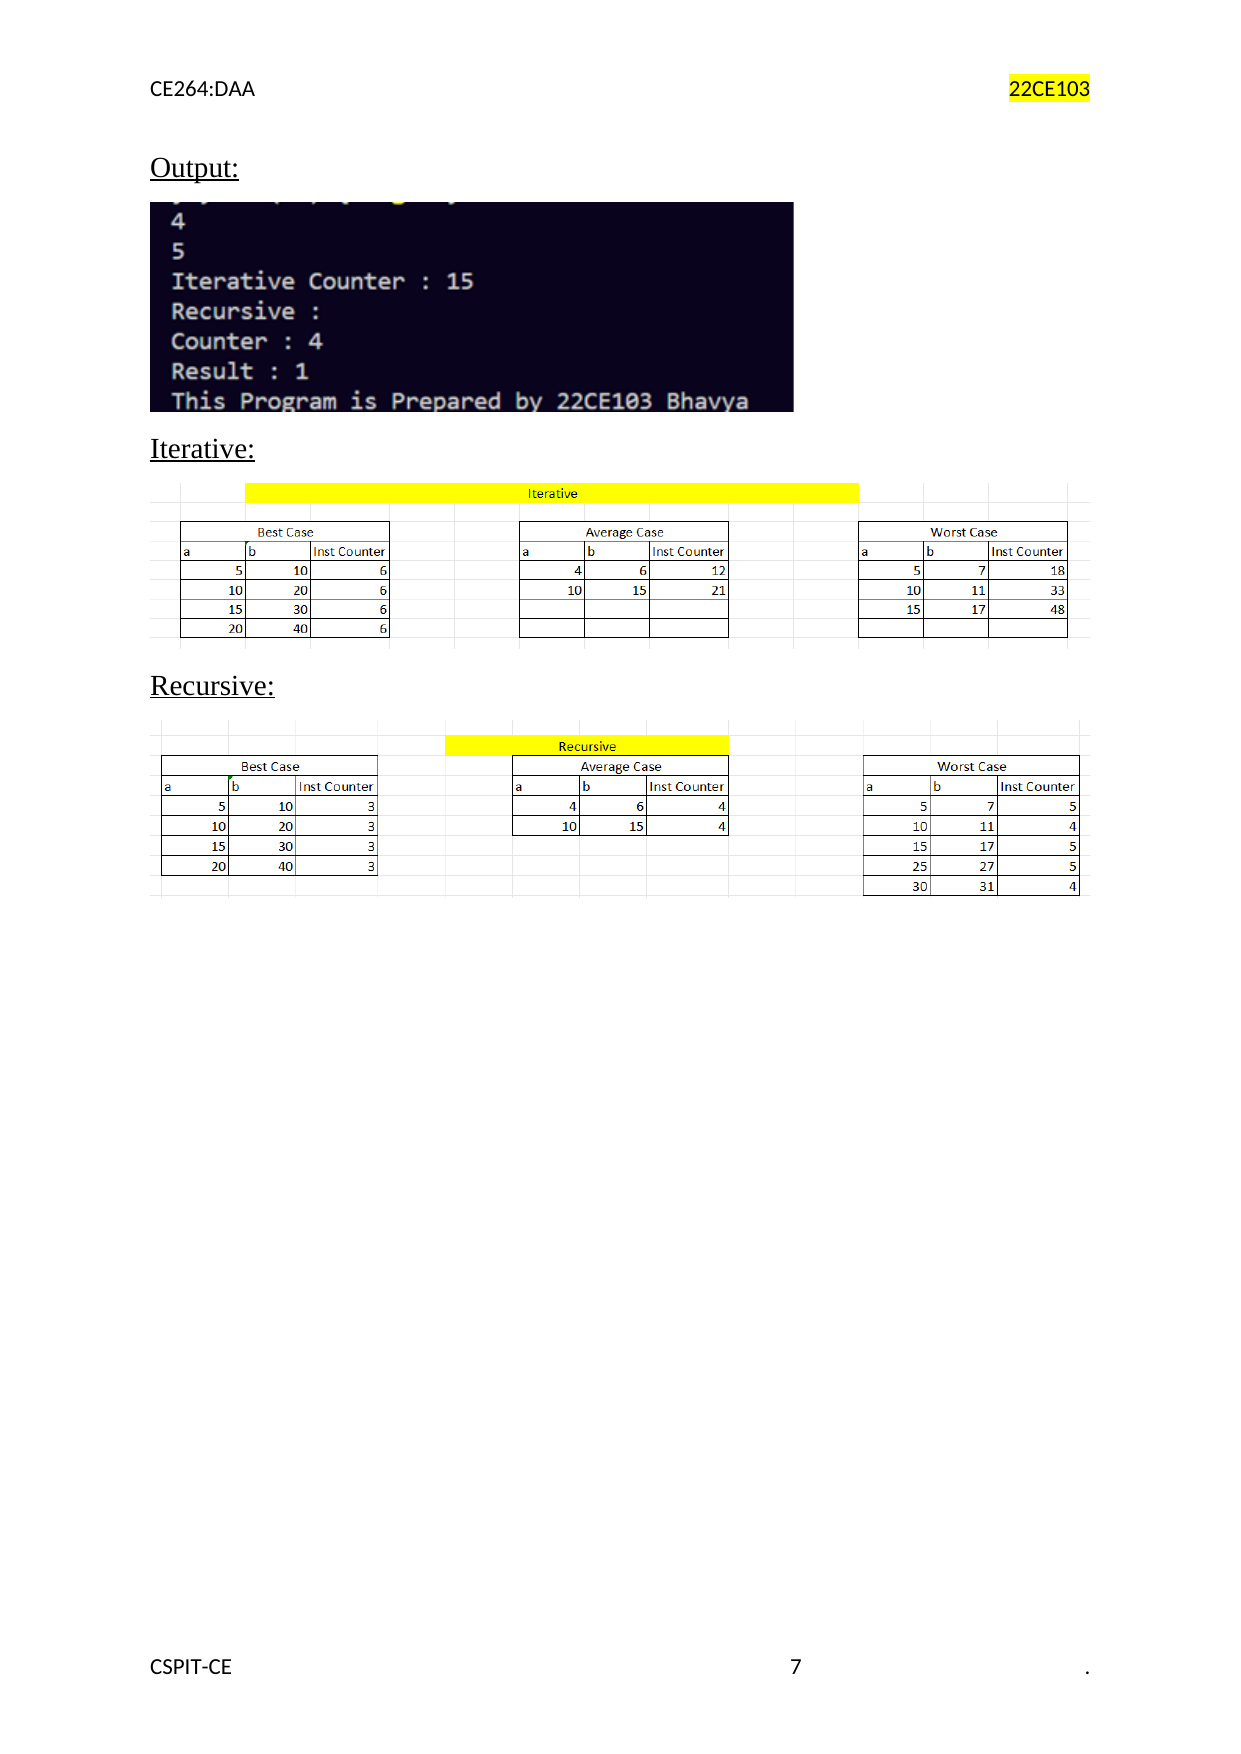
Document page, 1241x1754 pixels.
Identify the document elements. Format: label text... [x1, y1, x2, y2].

picture [150, 202, 794, 412]
picture [150, 720, 1091, 898]
text Iterative: [150, 431, 1090, 464]
text Output: [150, 150, 1090, 183]
text Recursive: [150, 668, 1090, 701]
picture [150, 483, 1091, 649]
